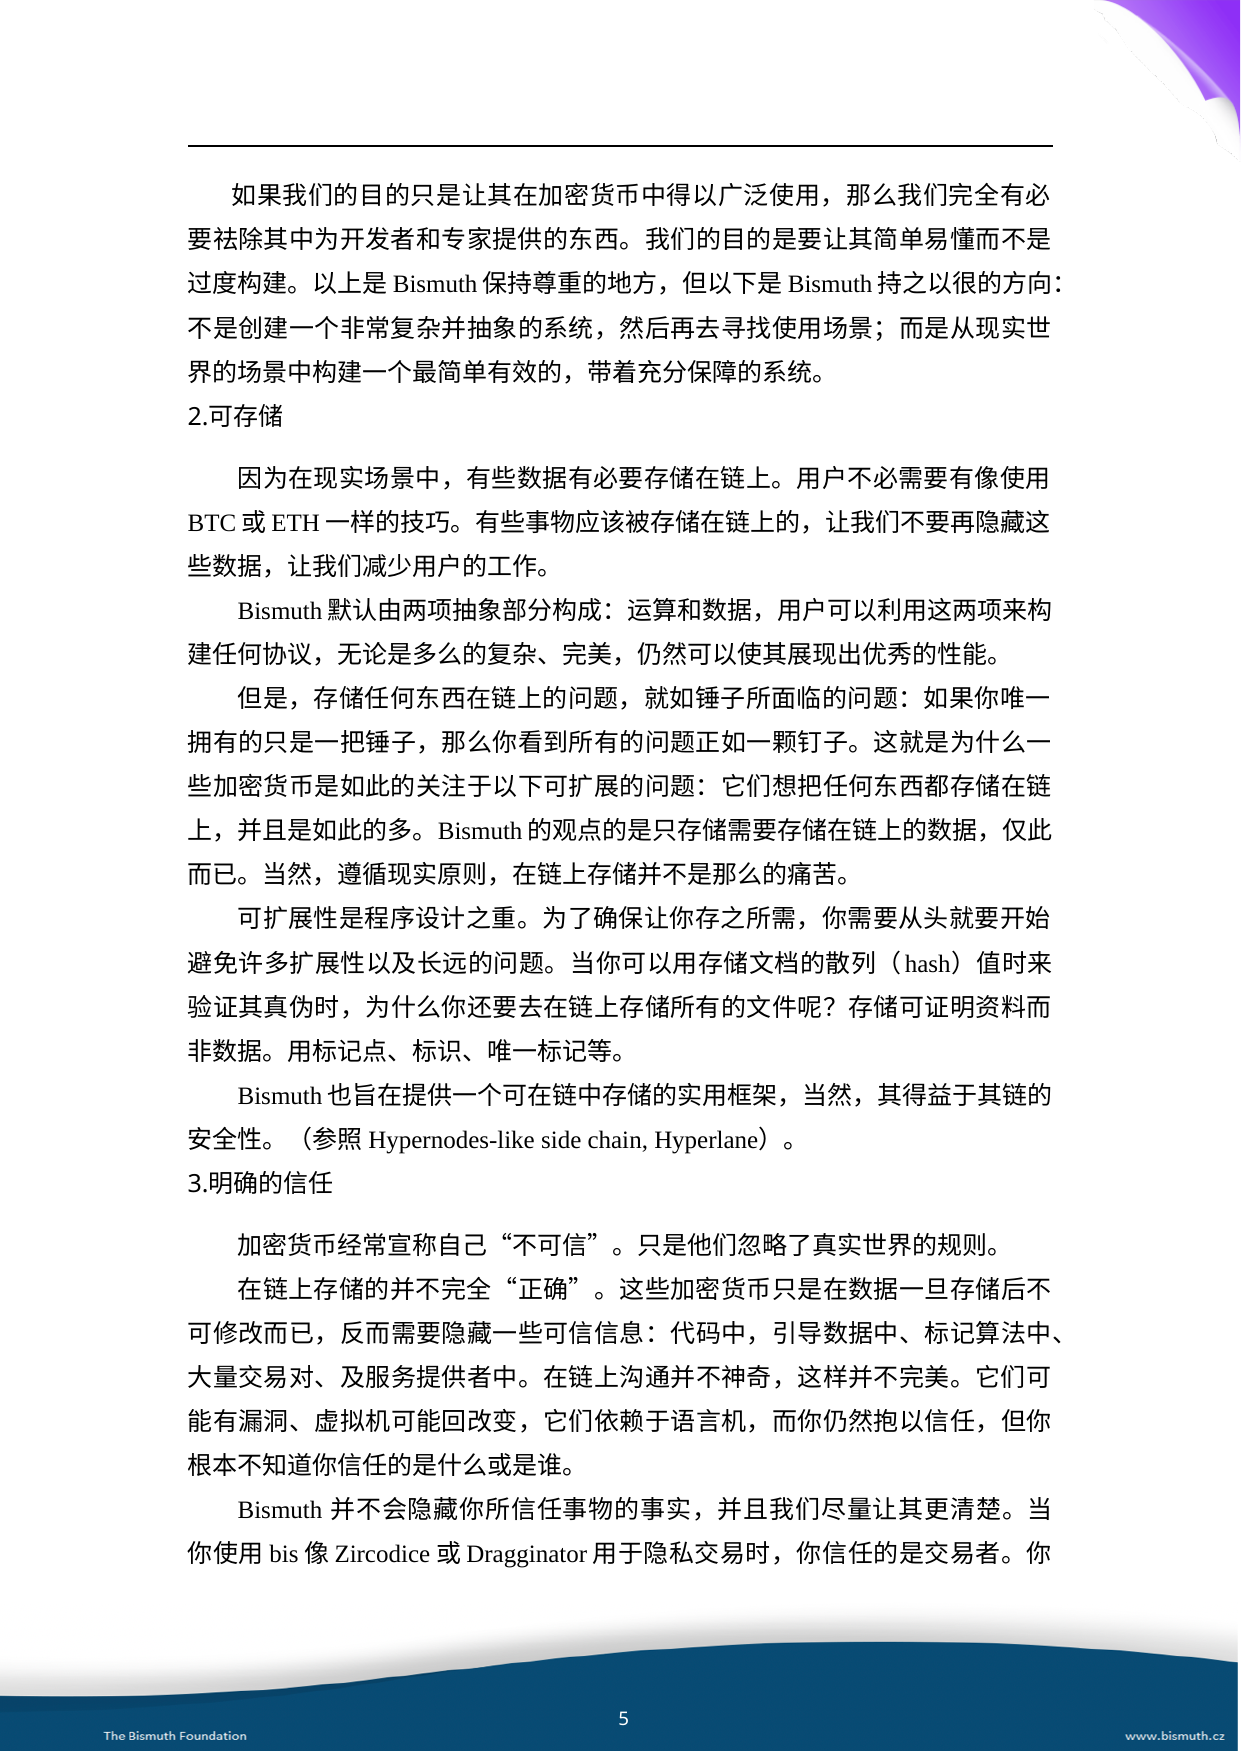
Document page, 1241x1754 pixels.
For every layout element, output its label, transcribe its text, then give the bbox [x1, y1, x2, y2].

picture [0, 1602, 1238, 1751]
text 如果我们的目的只是让其在加密货币中得以广泛使用，那么我们完全有必要祛除其中为开发者和专家提供的东西。我们的目的是要让其简单易懂而不是过度构建。以上是Bismuth保持尊重的地方，但以下是Bismuth持之以很的方向：不是创建一个非常复杂并抽象的系统，然后再去寻找使用场景；而是从现实世界的场景中构建一个最简单有效的，带着充分保障的系统。 [187, 172, 1053, 392]
text 因为在现实场景中，有些数据有必要存储在链上。用户不必需要有像使用BTC或ETH一样的技巧。有些事物应该被存储在链上的，让我们不要再隐藏这些数据，让我们减少用户的工作。 [187, 454, 1053, 587]
text 3.明确的信任 [187, 1159, 1053, 1203]
text 可扩展性是程序设计之重。为了确保让你存之所需，你需要从头就要开始避免许多扩展性以及长远的问题。当你可以用存储文档的散列（hash）值时来验证其真伪时，为什么你还要去在链上存储所有的文件呢？存储可证明资料而非数据。用标记点、标识、唯一标记等。 [187, 895, 1053, 1071]
text Bismuth默认由两项抽象部分构成：运算和数据，用户可以利用这两项来构建任何协议，无论是多么的复杂、完美，仍然可以使其展现出优秀的性能。 [187, 587, 1053, 675]
text 2.可存储 [187, 392, 1053, 436]
text Bismuth也旨在提供一个可在链中存储的实用框架，当然，其得益于其链的安全性。（参照 Hypernodes-like side chain, Hyperlane）。 [187, 1071, 1053, 1159]
text 加密货币经常宣称自己“不可信”。只是他们忽略了真实世界的规则。 [187, 1222, 1053, 1266]
text Bismuth 并不会隐藏你所信任事物的事实，并且我们尽量让其更清楚。当你使用bis像Zircodice或Dragginator用于隐私交易时，你信任的是交易者。你仍然可以获得交易历史并且证明交易者所期待想做的。 [187, 1486, 1053, 1574]
text 在链上存储的并不完全“正确”。这些加密货币只是在数据一旦存储后不可修改而已，反而需要隐藏一些可信信息：代码中，引导数据中、标记算法中、大量交易对、及服务提供者中。在链上沟通并不神奇，这样并不完美。它们可能有漏洞、虚拟机可能回改变，它们依赖于语言机，而你仍然抱以信任，但你根本不知道你信任的是什么或是谁。 [187, 1266, 1053, 1486]
text 但是，存储任何东西在链上的问题，就如锤子所面临的问题：如果你唯一拥有的只是一把锤子，那么你看到所有的问题正如一颗钉子。这就是为什么一些加密货币是如此的关注于以下可扩展的问题：它们想把任何东西都存储在链上，并且是如此的多。Bismuth的观点的是只存储需要存储在链上的数据，仅此而已。当然，遵循现实原则，在链上存储并不是那么的痛苦。 [187, 675, 1053, 895]
picture [1093, 0, 1241, 175]
